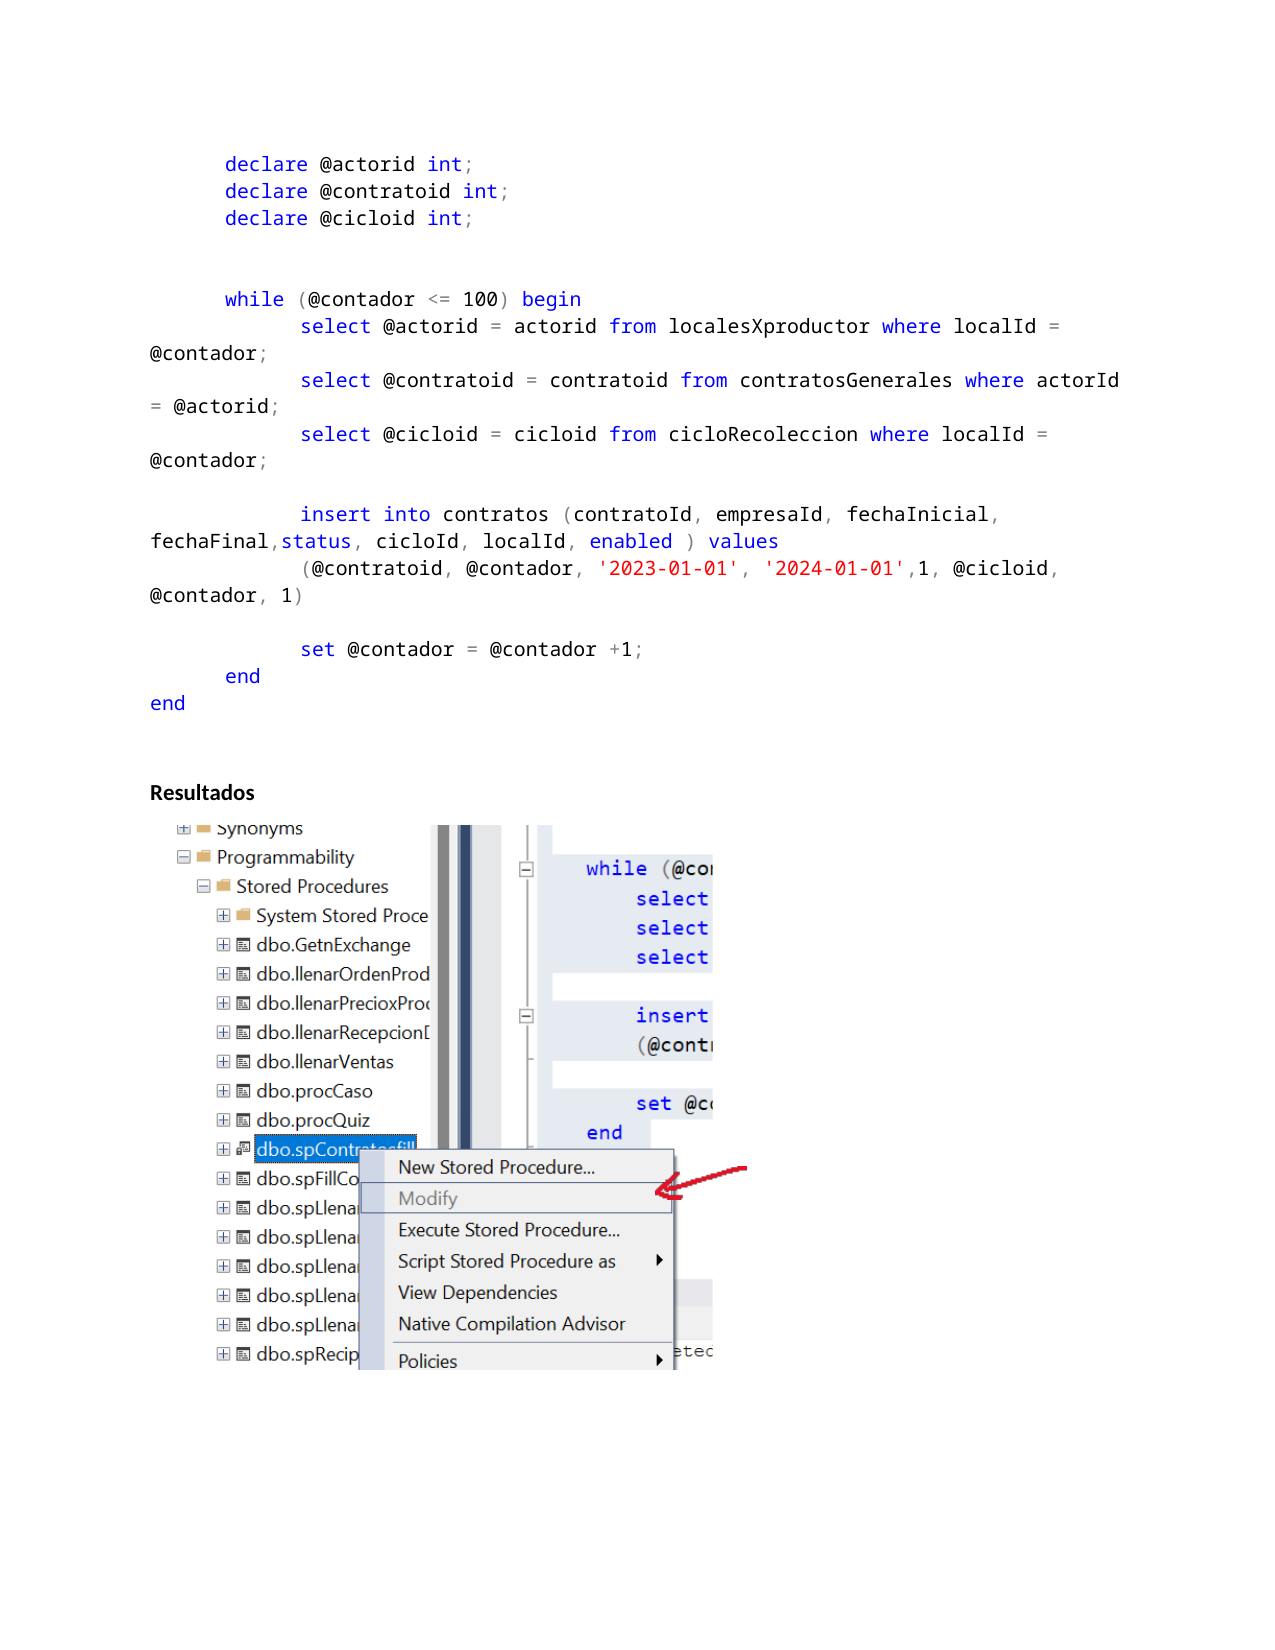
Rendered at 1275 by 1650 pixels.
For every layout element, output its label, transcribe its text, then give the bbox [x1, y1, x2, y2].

text declare @actorid int; [150, 150, 1125, 177]
text declare @contratoid int; [150, 177, 1125, 204]
text select @cicloid = cicloid from cicloRecoleccion where localId = @contador; [150, 420, 1125, 474]
text (@contratoid, @contador, '2023-01-01', '2024-01-01',1, @cicloid, @contador, 1) [150, 555, 1125, 609]
text select @actorid = actorid from localesXproductor where localId = @contador; [150, 312, 1125, 366]
picture [150, 825, 747, 1370]
text set @contador = @contador +1; [150, 636, 1125, 663]
text insert into contratos (contratoId, empresaId, fechaInicial, fechaFinal,status, cicloId, localId, enabled ) values [150, 501, 1125, 555]
text while (@contador <= 100) begin [150, 285, 1125, 312]
text declare @cicloid int; [150, 204, 1125, 231]
text Resultados [150, 778, 1125, 806]
text end [150, 663, 1125, 689]
text select @contratoid = contratoid from contratosGenerales where actorId = @actorid; [150, 366, 1125, 420]
text end [150, 689, 1125, 717]
